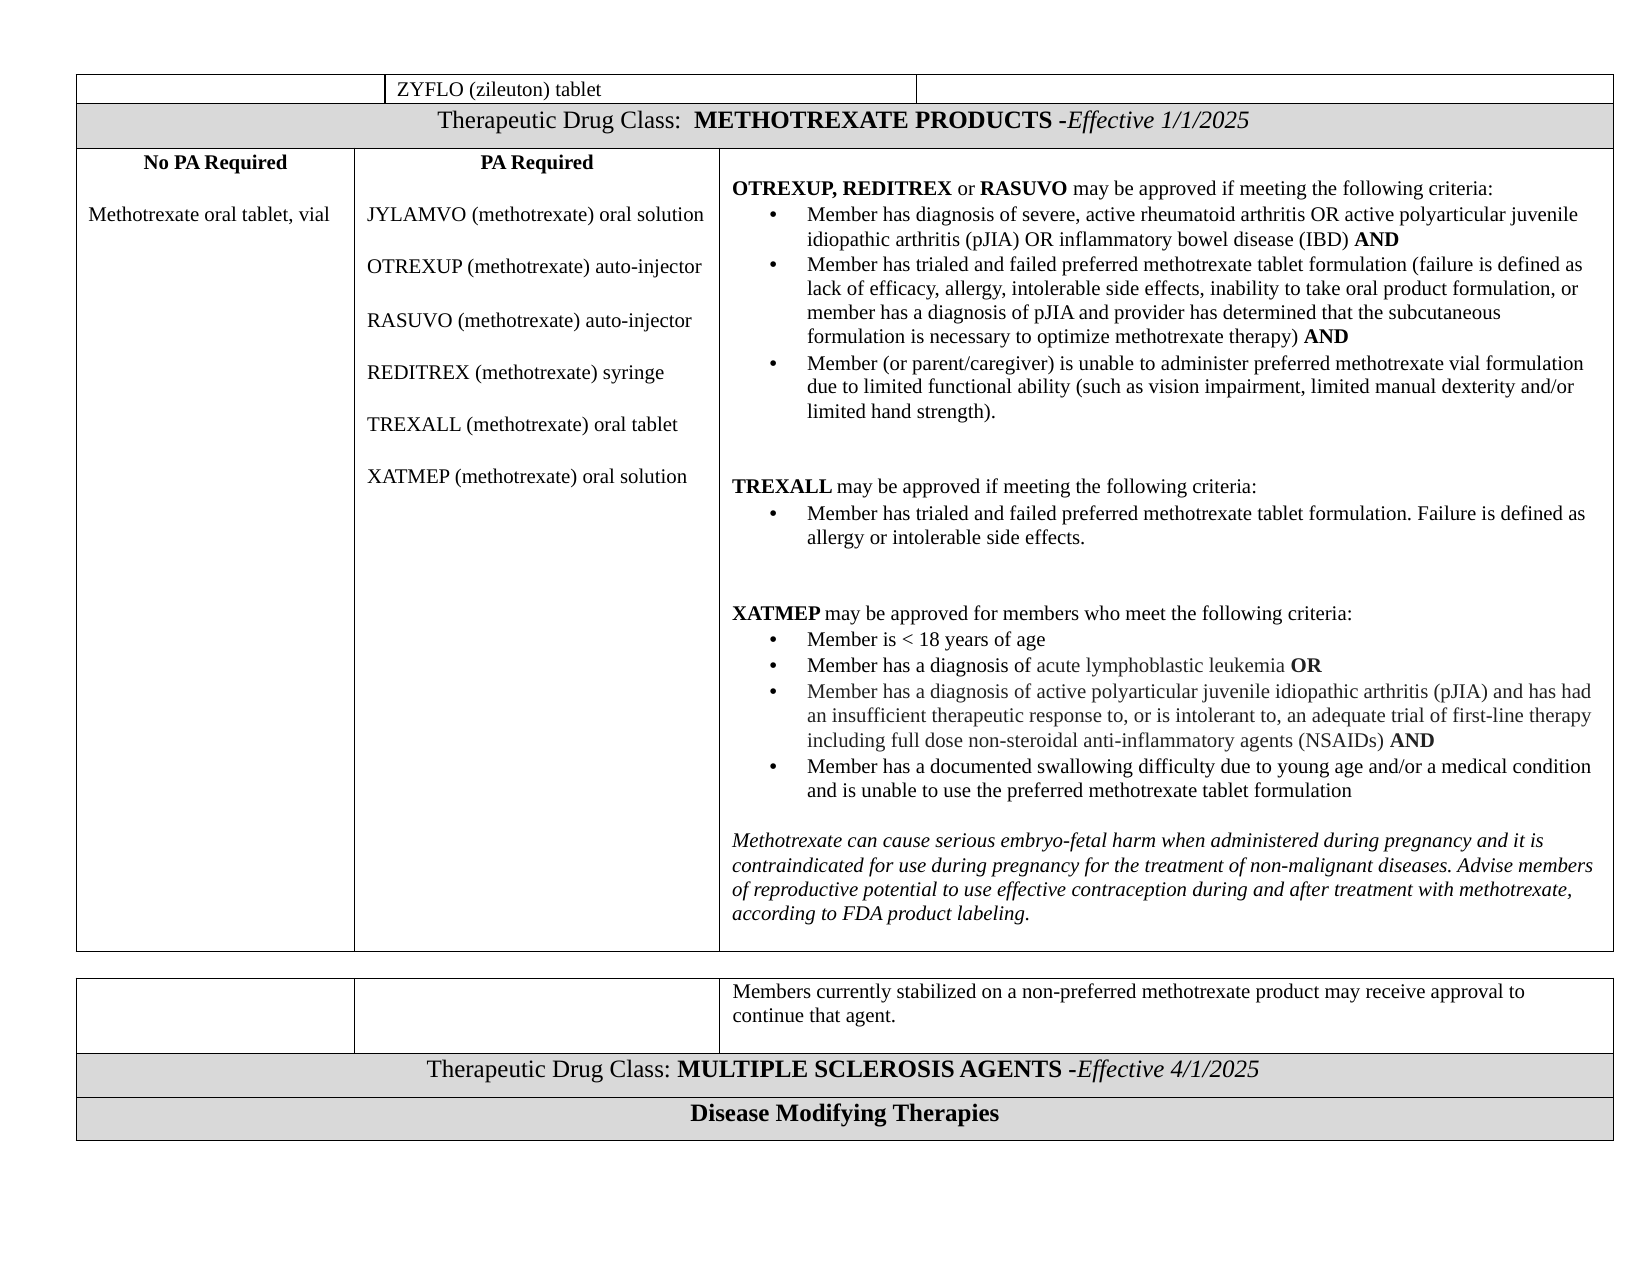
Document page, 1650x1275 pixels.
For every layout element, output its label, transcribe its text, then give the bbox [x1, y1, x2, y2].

table_cell OTREXUP, REDITREX or RASUVO may be approved if meeting the following criteria: Member has diagnosis of severe, active rheumatoid arthritis OR active polyarticular juvenile idiopathic arthritis (pJIA) OR inflammatory bowel disease (IBD) AND Member has trialed and failed preferred methotrexate tablet formulation (failure is defined as lack of efficacy, allergy, intolerable side effects, inability to take oral product formulation, or member has a diagnosis of pJIA and provider has determined that the subcutaneous formulation is necessary to optimize methotrexate therapy) AND Member (or parent/caregiver) is unable to administer preferred methotrexate vial formulation due to limited functional ability (such as vision impairment, limited manual dexterity and/or limited hand strength). TREXALL may be approved if meeting the following criteria: Member has trialed and failed preferred methotrexate tablet formulation. Failure is defined as allergy or intolerable side effects. XATMEP may be approved for members who meet the following criteria: Member is < 18 years of age Member has a diagnosis of acute lymphoblastic leukemia OR Member has a diagnosis of active polyarticular juvenile idiopathic arthritis (pJIA) and has had an insufficient therapeutic response to, or is intolerant to, an adequate trial of first-line therapy including full dose non-steroidal anti-inflammatory agents (NSAIDs) AND Member has a documented swallowing difficulty due to young age and/or a medical condition and is unable to use the preferred methotrexate tablet formulation Methotrexate can cause serious embryo-fetal harm when administered during pregnancy and it is contraindicated for use during pregnancy for the treatment of non-malignant diseases. Advise members of reproductive potential to use effective contraception during and after treatment with methotrexate, according to FDA product labeling. [720, 149, 1613, 951]
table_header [917, 75, 1613, 103]
table_cell PA Required JYLAMVO (methotrexate) oral solution OTREXUP (methotrexate) auto-injector RASUVO (methotrexate) auto-injector REDITREX (methotrexate) syringe TREXALL (methotrexate) oral tablet XATMEP (methotrexate) oral solution [355, 149, 719, 951]
table_cell [77, 104, 355, 148]
table_cell [77, 1054, 355, 1097]
table_cell [77, 1098, 355, 1140]
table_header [77, 75, 355, 103]
table_cell Disease Modifying Therapies [355, 1098, 1613, 1140]
table_header [355, 979, 719, 1053]
table_cell Therapeutic Drug Class: METHOTREXATE PRODUCTS -Effective 1/1/2025 [355, 104, 1613, 148]
table_cell Therapeutic Drug Class: MULTIPLE SCLEROSIS AGENTS -Effective 4/1/2025 [355, 1054, 1613, 1097]
table_cell No PA Required Methotrexate oral tablet, vial [77, 149, 354, 951]
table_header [386, 75, 916, 103]
table_header [77, 979, 354, 1053]
table_header Members currently stabilized on a non-preferred methotrexate product may receive approval to continue that agent. [720, 979, 1613, 1053]
table_header [355, 75, 384, 103]
